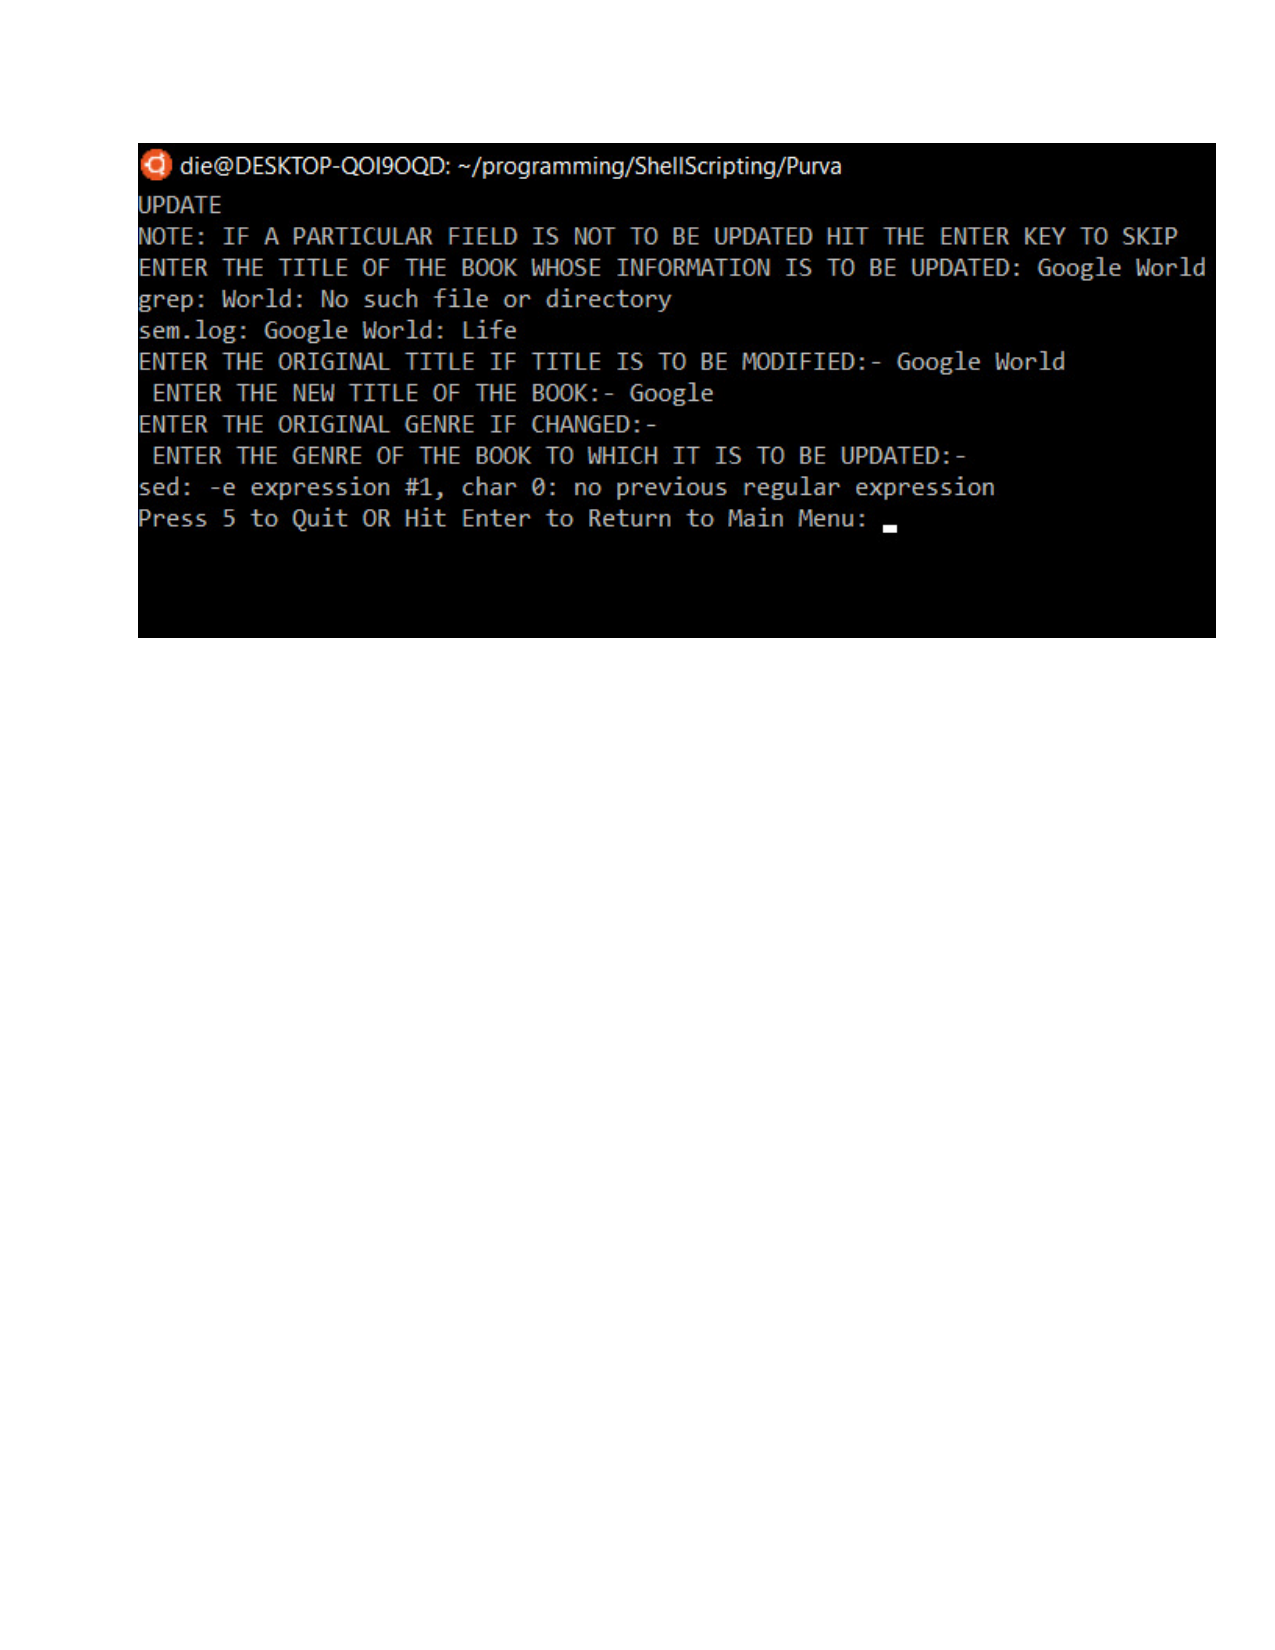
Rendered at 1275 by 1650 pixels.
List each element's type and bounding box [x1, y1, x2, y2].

picture [138, 143, 1216, 638]
